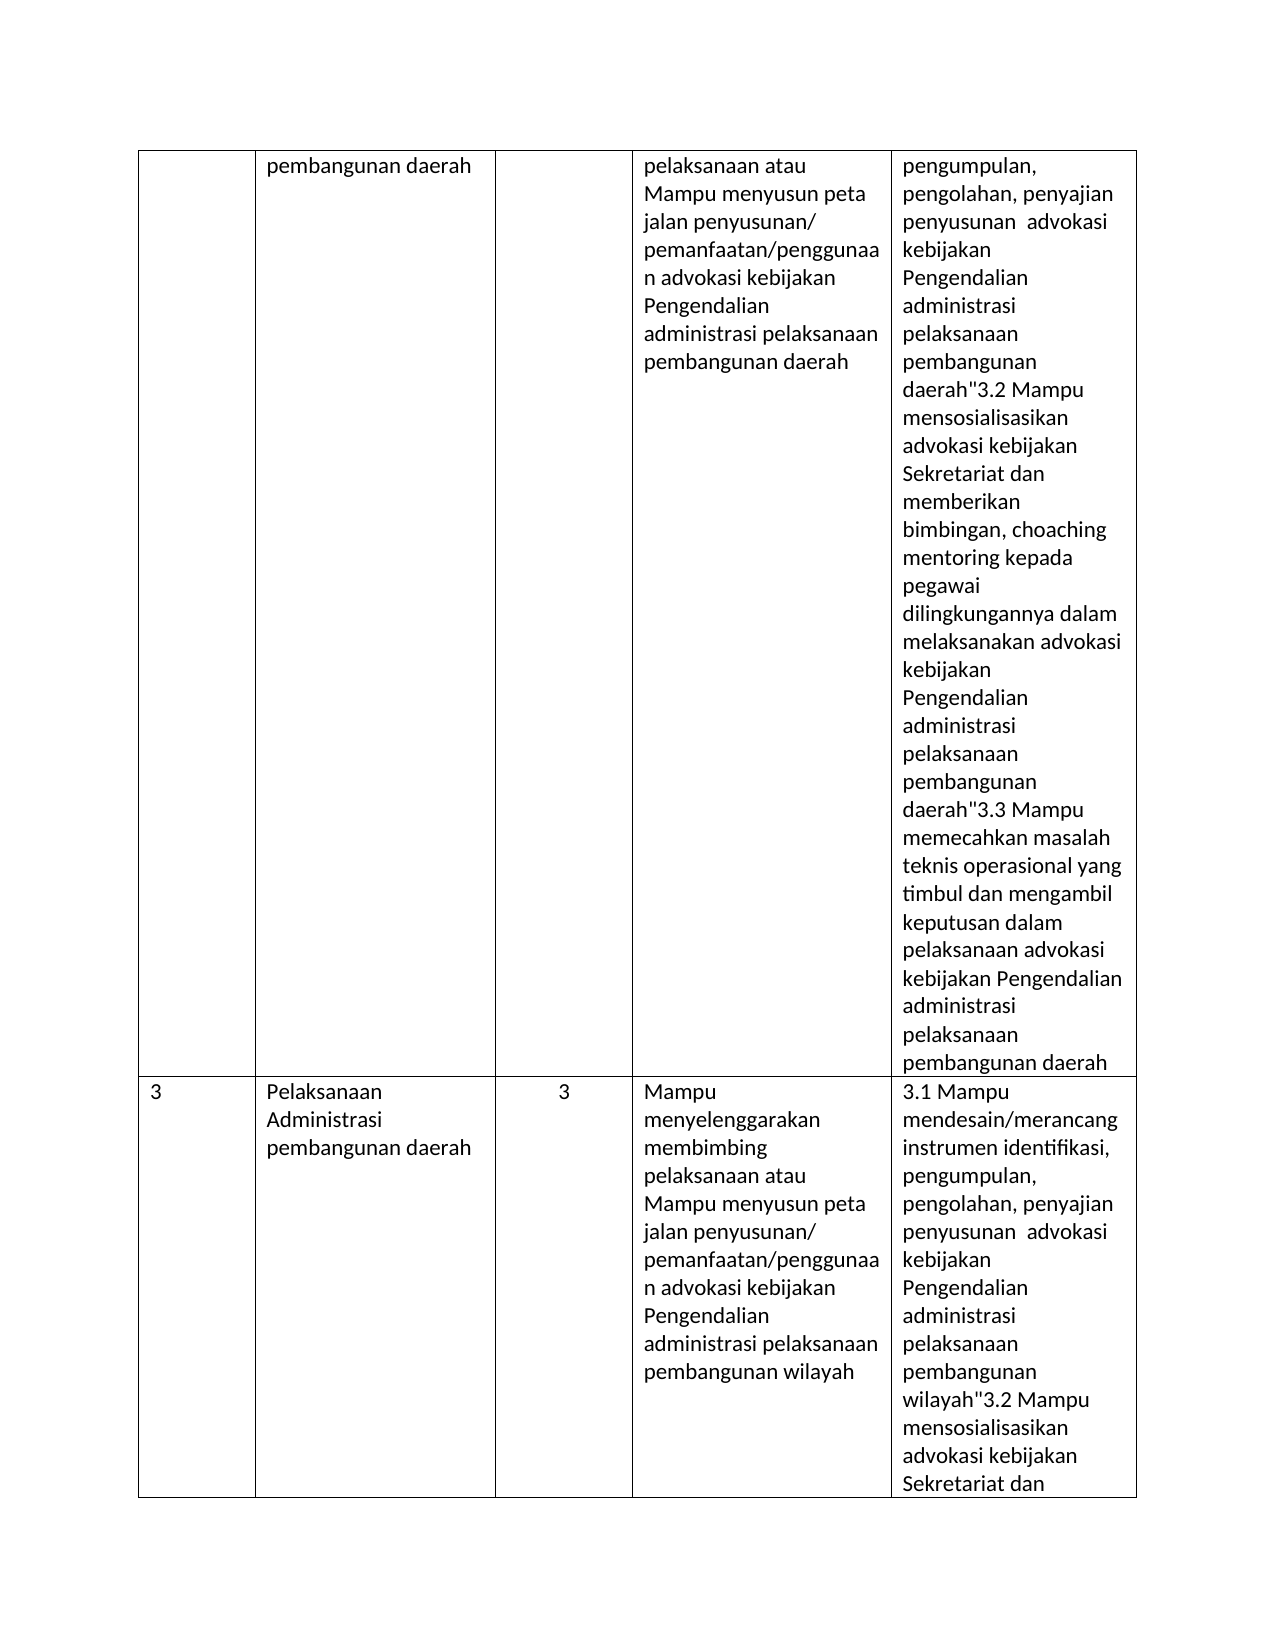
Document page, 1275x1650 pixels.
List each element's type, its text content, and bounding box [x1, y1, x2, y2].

table_cell 3 [496, 151, 632, 1076]
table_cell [892, 1077, 1136, 1497]
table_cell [256, 151, 495, 1076]
table_cell 3 [139, 1077, 255, 1497]
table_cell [256, 1077, 495, 1497]
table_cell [892, 151, 1136, 1076]
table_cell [633, 151, 891, 1076]
table_cell 2 [139, 151, 255, 1076]
table_cell 3 [496, 1077, 632, 1497]
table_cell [633, 1077, 891, 1497]
